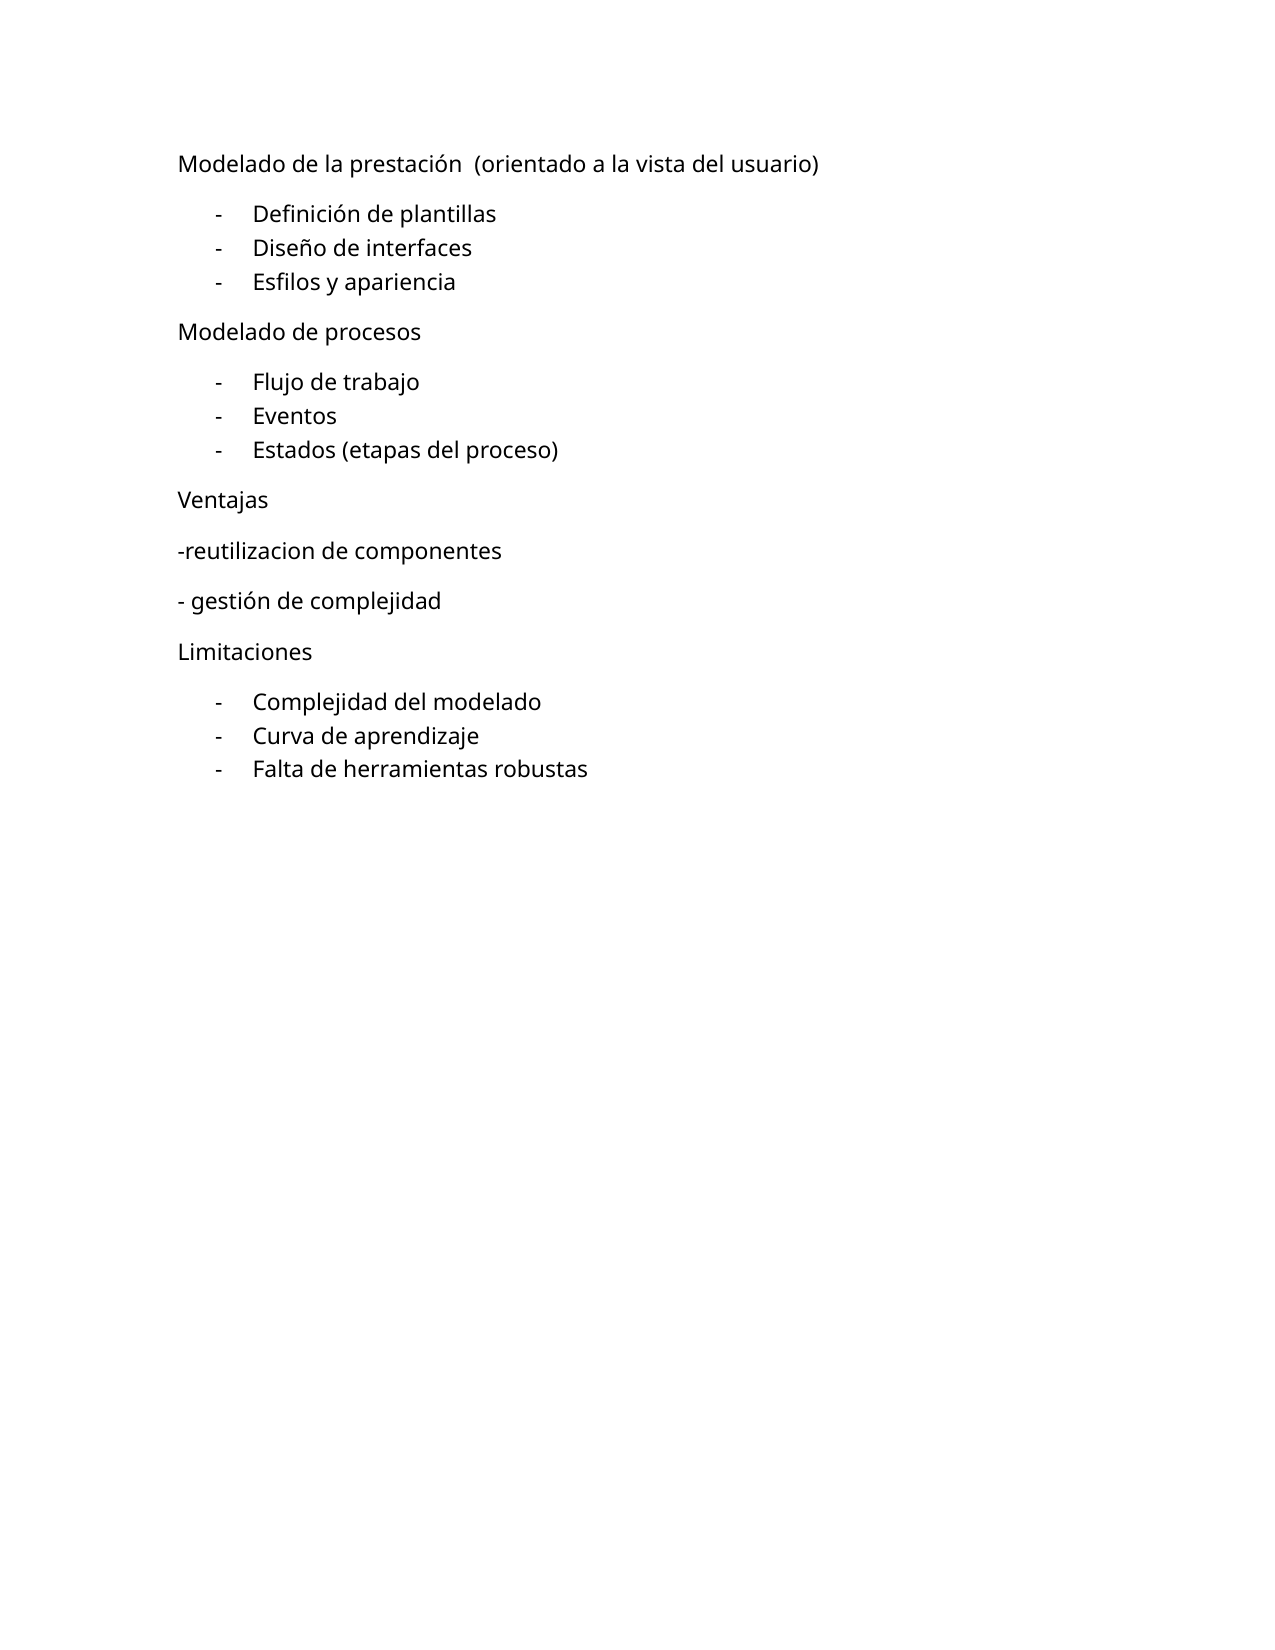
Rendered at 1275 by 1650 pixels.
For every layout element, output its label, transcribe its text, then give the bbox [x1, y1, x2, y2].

text Modelado de la prestación (orientado a la vista del usuario) [177, 148, 1098, 179]
list Complejidad del modelado [215, 686, 1098, 717]
list Diseño de interfaces [215, 232, 1098, 263]
list Esfilos y apariencia [215, 266, 1098, 297]
text -reutilizacion de componentes [177, 535, 1098, 566]
text Ventajas [177, 484, 1098, 516]
list Eventos [215, 400, 1098, 431]
list Falta de herramientas robustas [215, 753, 1098, 785]
list Definición de plantillas [215, 198, 1098, 229]
text Limitaciones [177, 636, 1098, 667]
list Estados (etapas del proceso) [215, 434, 1098, 465]
text - gestión de complejidad [177, 585, 1098, 616]
list Curva de aprendizaje [215, 720, 1098, 751]
list Flujo de trabajo [215, 366, 1098, 398]
text Modelado de procesos [177, 316, 1098, 347]
